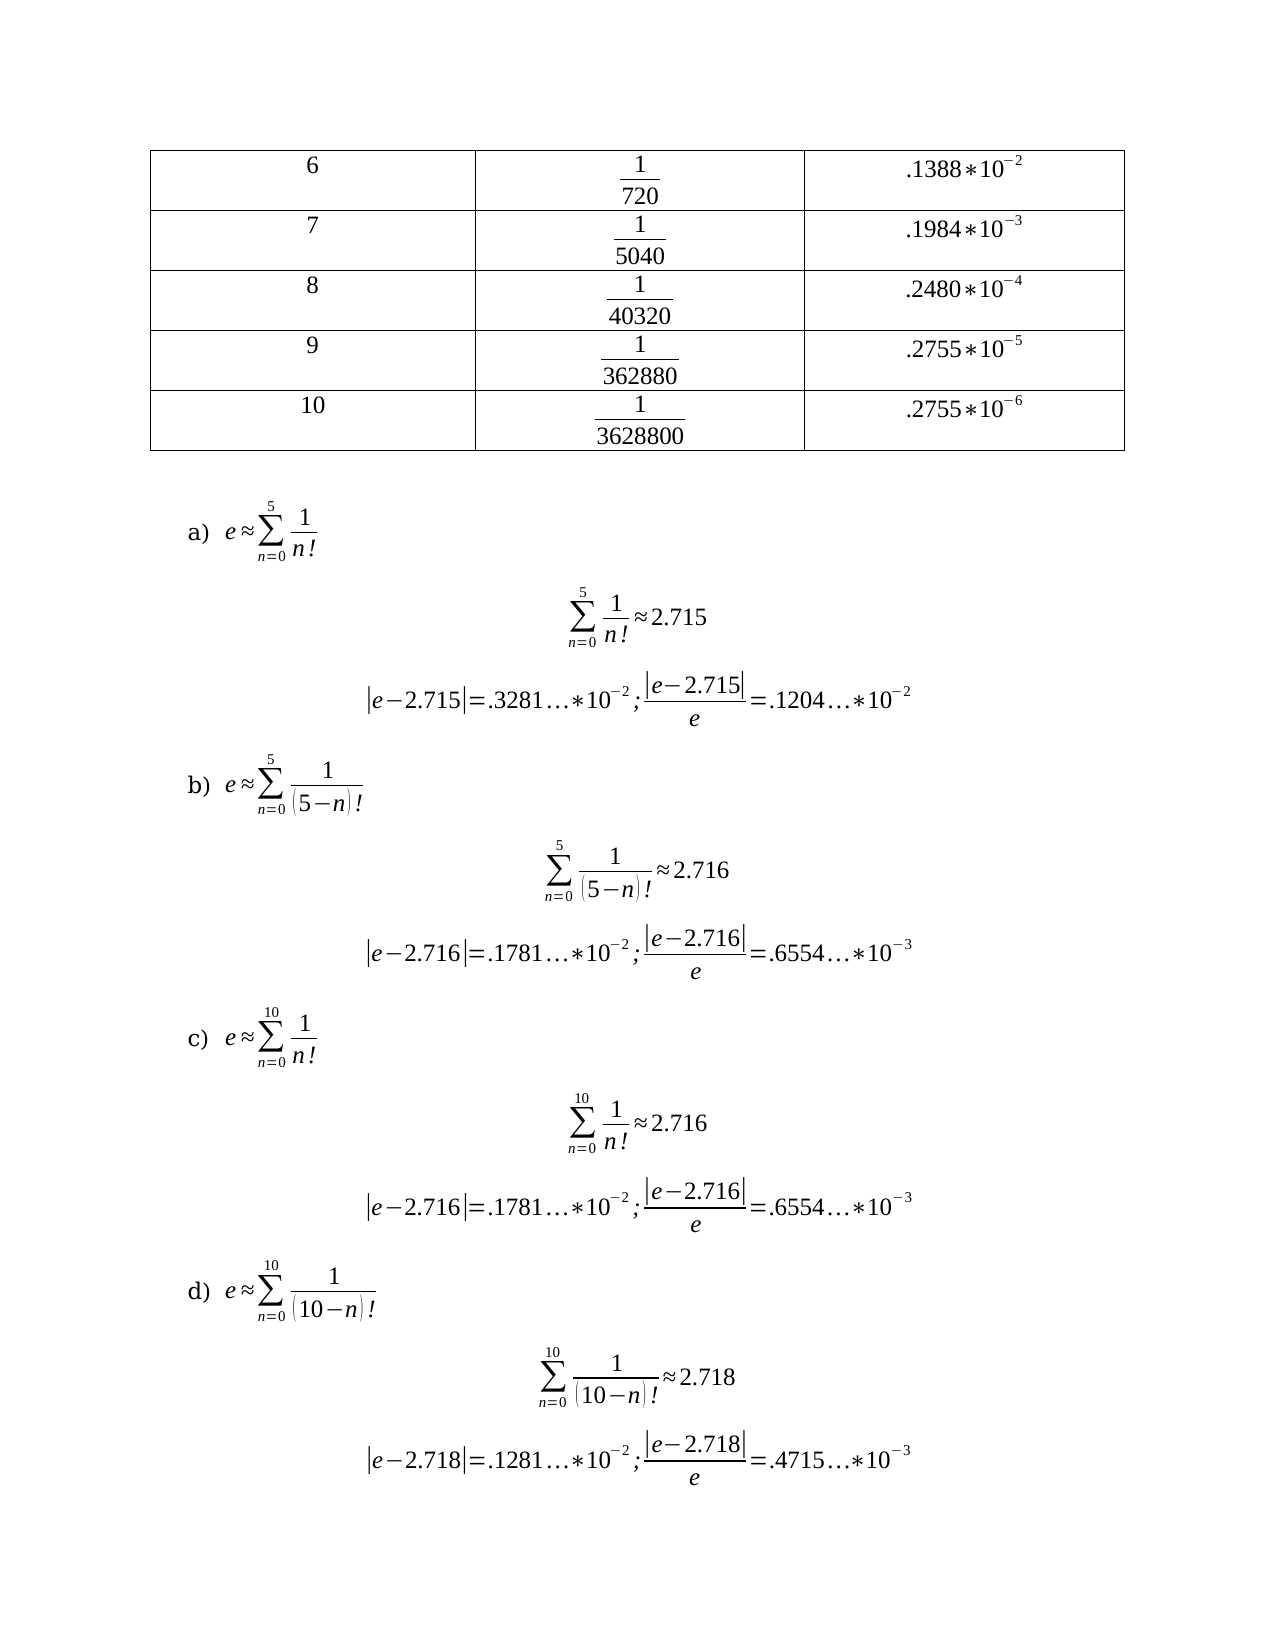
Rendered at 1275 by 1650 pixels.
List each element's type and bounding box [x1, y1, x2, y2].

table_cell [805, 211, 1124, 270]
table_cell [151, 331, 475, 390]
table_cell [151, 151, 475, 210]
table_cell [476, 331, 804, 390]
table_cell [805, 151, 1124, 210]
table_cell [151, 391, 475, 450]
table_cell [476, 271, 804, 330]
table_cell [805, 391, 1124, 450]
table_cell [805, 331, 1124, 390]
table_cell [476, 391, 804, 450]
table_cell [476, 211, 804, 270]
table_cell [151, 211, 475, 270]
table_cell [805, 271, 1124, 330]
table_cell [476, 151, 804, 210]
table_cell [151, 271, 475, 330]
